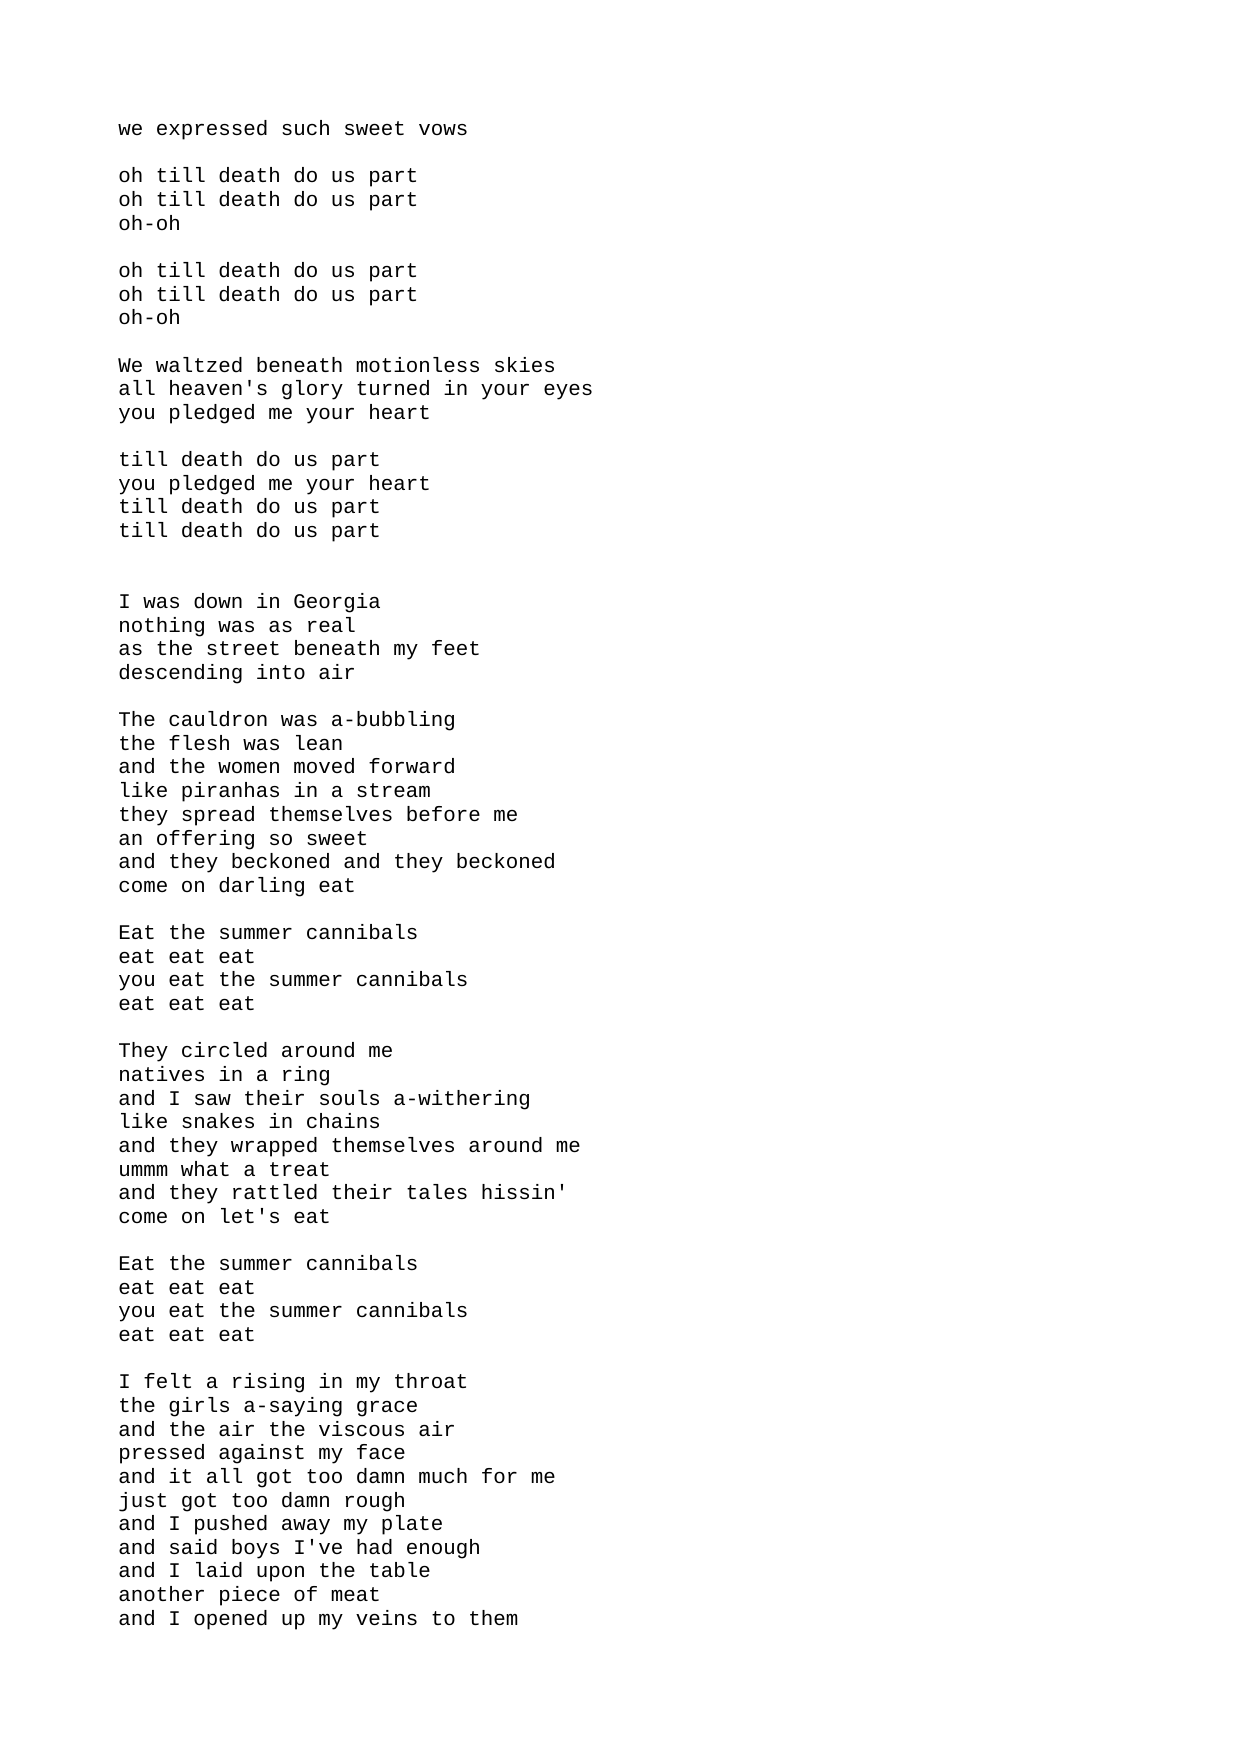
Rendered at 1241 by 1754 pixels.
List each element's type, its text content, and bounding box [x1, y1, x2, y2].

text you eat the summer cannibals [118, 1300, 1122, 1324]
text and the air the viscous air [118, 1419, 1122, 1442]
text Eat the summer cannibals [118, 922, 1122, 946]
text till death do us part [118, 496, 1122, 520]
text eat eat eat [118, 946, 1122, 969]
text The cauldron was a-bubbling [118, 709, 1122, 733]
text Eat the summer cannibals [118, 1253, 1122, 1277]
text the girls a-saying grace [118, 1395, 1122, 1419]
text natives in a ring [118, 1064, 1122, 1088]
text eat eat eat [118, 1324, 1122, 1348]
text you pledged me your heart [118, 402, 1122, 426]
text they spread themselves before me [118, 804, 1122, 827]
text all heaven's glory turned in your eyes [118, 378, 1122, 402]
text another piece of meat [118, 1584, 1122, 1608]
text you pledged me your heart [118, 473, 1122, 496]
text till death do us part [118, 520, 1122, 544]
text pressed against my face [118, 1442, 1122, 1466]
text and they wrapped themselves around me [118, 1135, 1122, 1158]
text come on let's eat [118, 1206, 1122, 1229]
text eat eat eat [118, 993, 1122, 1017]
text and they rattled their tales hissin' [118, 1182, 1122, 1206]
text and I opened up my veins to them [118, 1608, 1122, 1631]
text like snakes in chains [118, 1111, 1122, 1135]
text you eat the summer cannibals [118, 969, 1122, 993]
text till death do us part [118, 449, 1122, 473]
text and I saw their souls a-withering [118, 1088, 1122, 1111]
text like piranhas in a stream [118, 780, 1122, 804]
text oh till death do us part [118, 165, 1122, 189]
text I felt a rising in my throat [118, 1371, 1122, 1395]
text ummm what a treat [118, 1158, 1122, 1182]
text come on darling eat [118, 875, 1122, 898]
text and I pushed away my plate [118, 1513, 1122, 1537]
text nothing was as real [118, 615, 1122, 638]
text and it all got too damn much for me [118, 1466, 1122, 1489]
text oh-oh [118, 307, 1122, 331]
text and they beckoned and they beckoned [118, 851, 1122, 875]
text just got too damn rough [118, 1489, 1122, 1513]
text we expressed such sweet vows [118, 118, 1122, 142]
text and I laid upon the table [118, 1561, 1122, 1584]
text the flesh was lean [118, 733, 1122, 757]
text descending into air [118, 662, 1122, 686]
text They circled around me [118, 1040, 1122, 1064]
text I was down in Georgia [118, 591, 1122, 615]
text oh till death do us part [118, 189, 1122, 213]
text oh-oh [118, 213, 1122, 236]
text oh till death do us part [118, 260, 1122, 284]
text an offering so sweet [118, 827, 1122, 851]
text oh till death do us part [118, 284, 1122, 307]
text We waltzed beneath motionless skies [118, 354, 1122, 378]
text eat eat eat [118, 1277, 1122, 1300]
text and the women moved forward [118, 757, 1122, 780]
text and said boys I've had enough [118, 1537, 1122, 1561]
text as the street beneath my feet [118, 638, 1122, 662]
